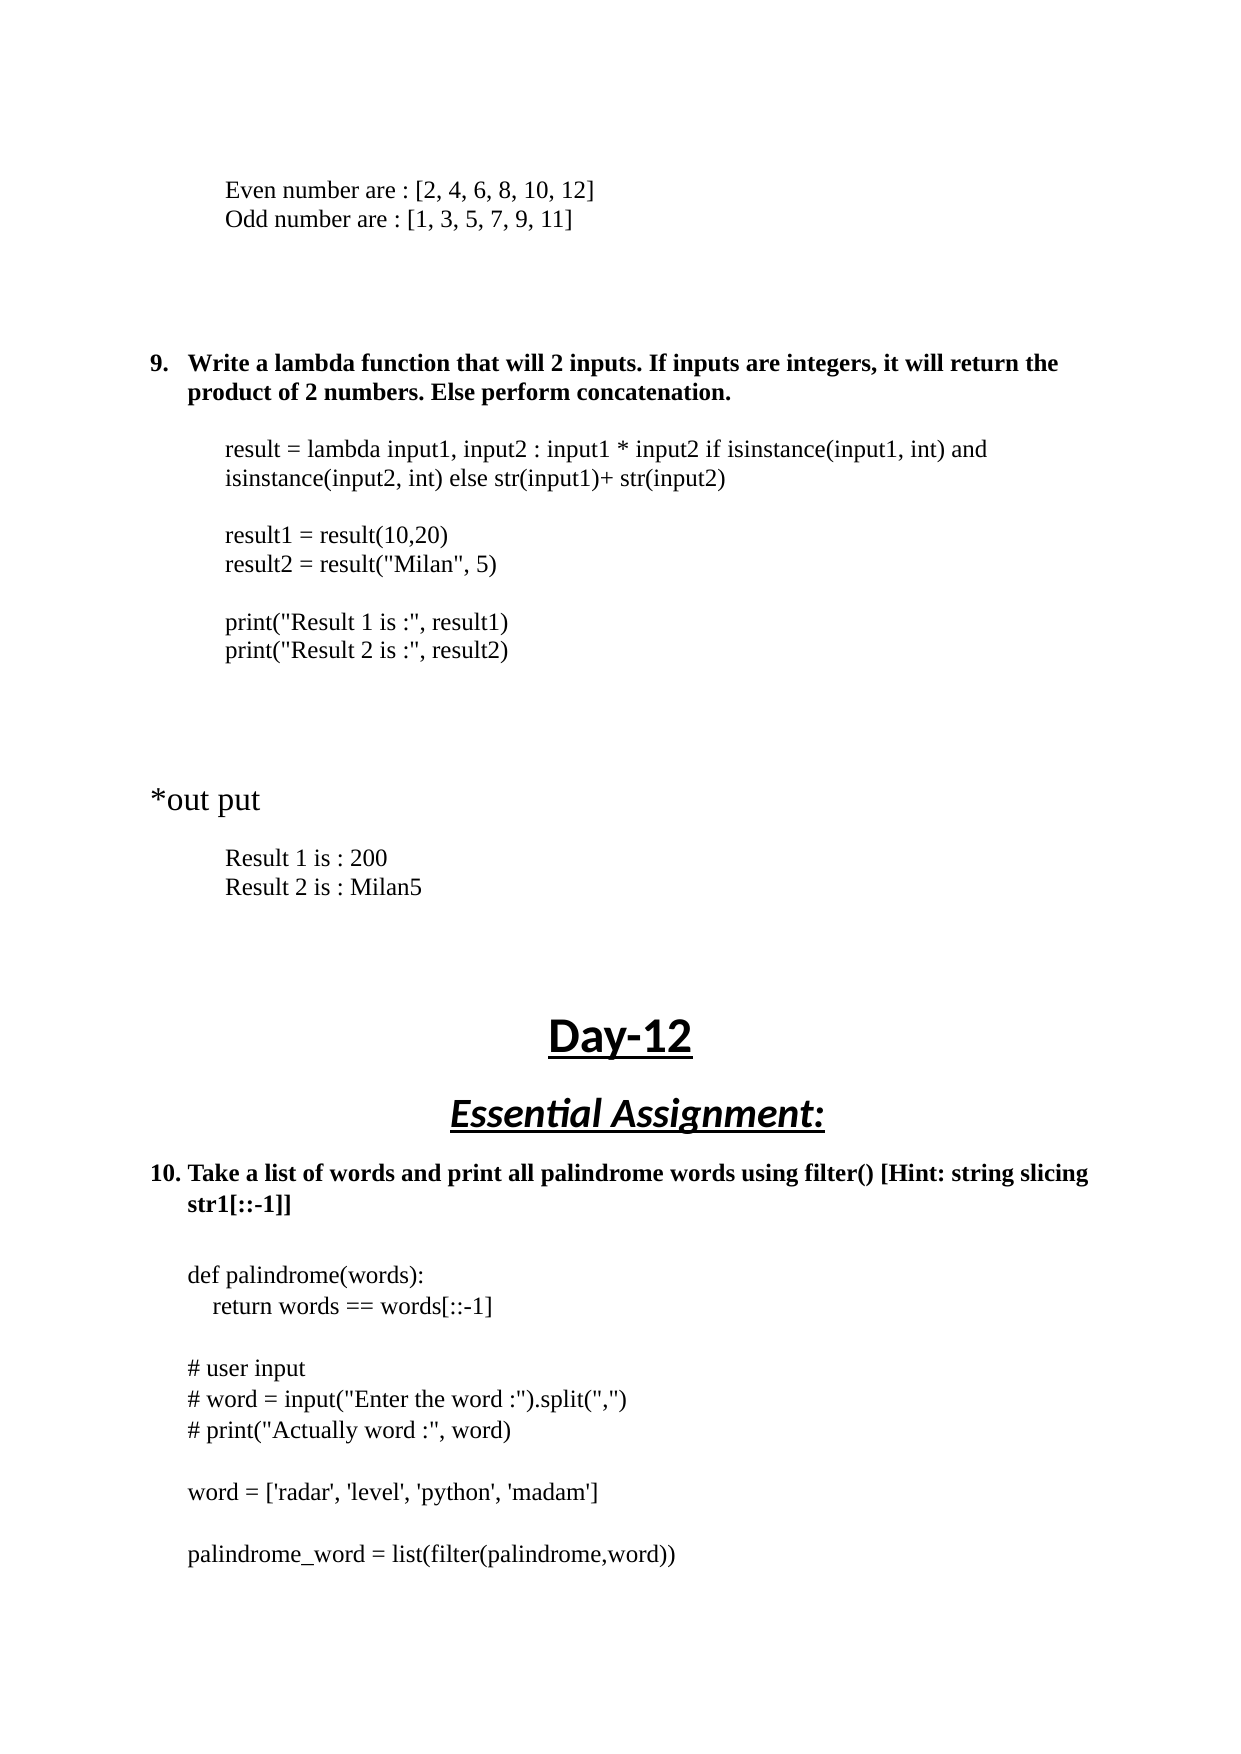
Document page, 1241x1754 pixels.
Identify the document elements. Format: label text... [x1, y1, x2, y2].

text result1 = result(10,20) [187, 520, 1090, 549]
list Write a lambda function that will 2 inputs. If inputs are integers, it will return the product of 2 numbers. Else perform concatenation. [150, 348, 1090, 405]
list word = ['radar', 'level', 'python', 'madam'] [187, 1477, 1090, 1506]
text *out put [150, 779, 1090, 817]
text Essential Assignment: [375, 1087, 1090, 1137]
text Odd number are : [1, 3, 5, 7, 9, 11] [150, 204, 1090, 233]
text result = lambda input1, input2 : input1 * input2 if isinstance(input1, int) and isinstance(input2, int) else str(input1)+ str(input2) [225, 434, 1090, 492]
list # print("Actually word :", word) [187, 1415, 1090, 1444]
text print("Result 2 is :", result2) [187, 635, 1090, 664]
text result2 = result("Milan", 5) [187, 549, 1090, 578]
text Day-12 [150, 1004, 1090, 1065]
list # user input [187, 1353, 1090, 1382]
text Result 1 is : 200 [150, 843, 1090, 872]
list Take a list of words and print all palindrome words using filter() [Hint: string slicing str1[::-1]] [150, 1158, 1090, 1217]
list def palindrome(words): [187, 1260, 1090, 1288]
list # word = input("Enter the word :").split(",") [187, 1384, 1090, 1413]
text Result 2 is : Milan5 [150, 872, 1090, 900]
text Even number are : [2, 4, 6, 8, 10, 12] [150, 175, 1090, 204]
list return words == words[::-1] [187, 1291, 1090, 1319]
text print("Result 1 is :", result1) [187, 607, 1090, 635]
list palindrome_word = list(filter(palindrome,word)) [187, 1539, 1090, 1568]
